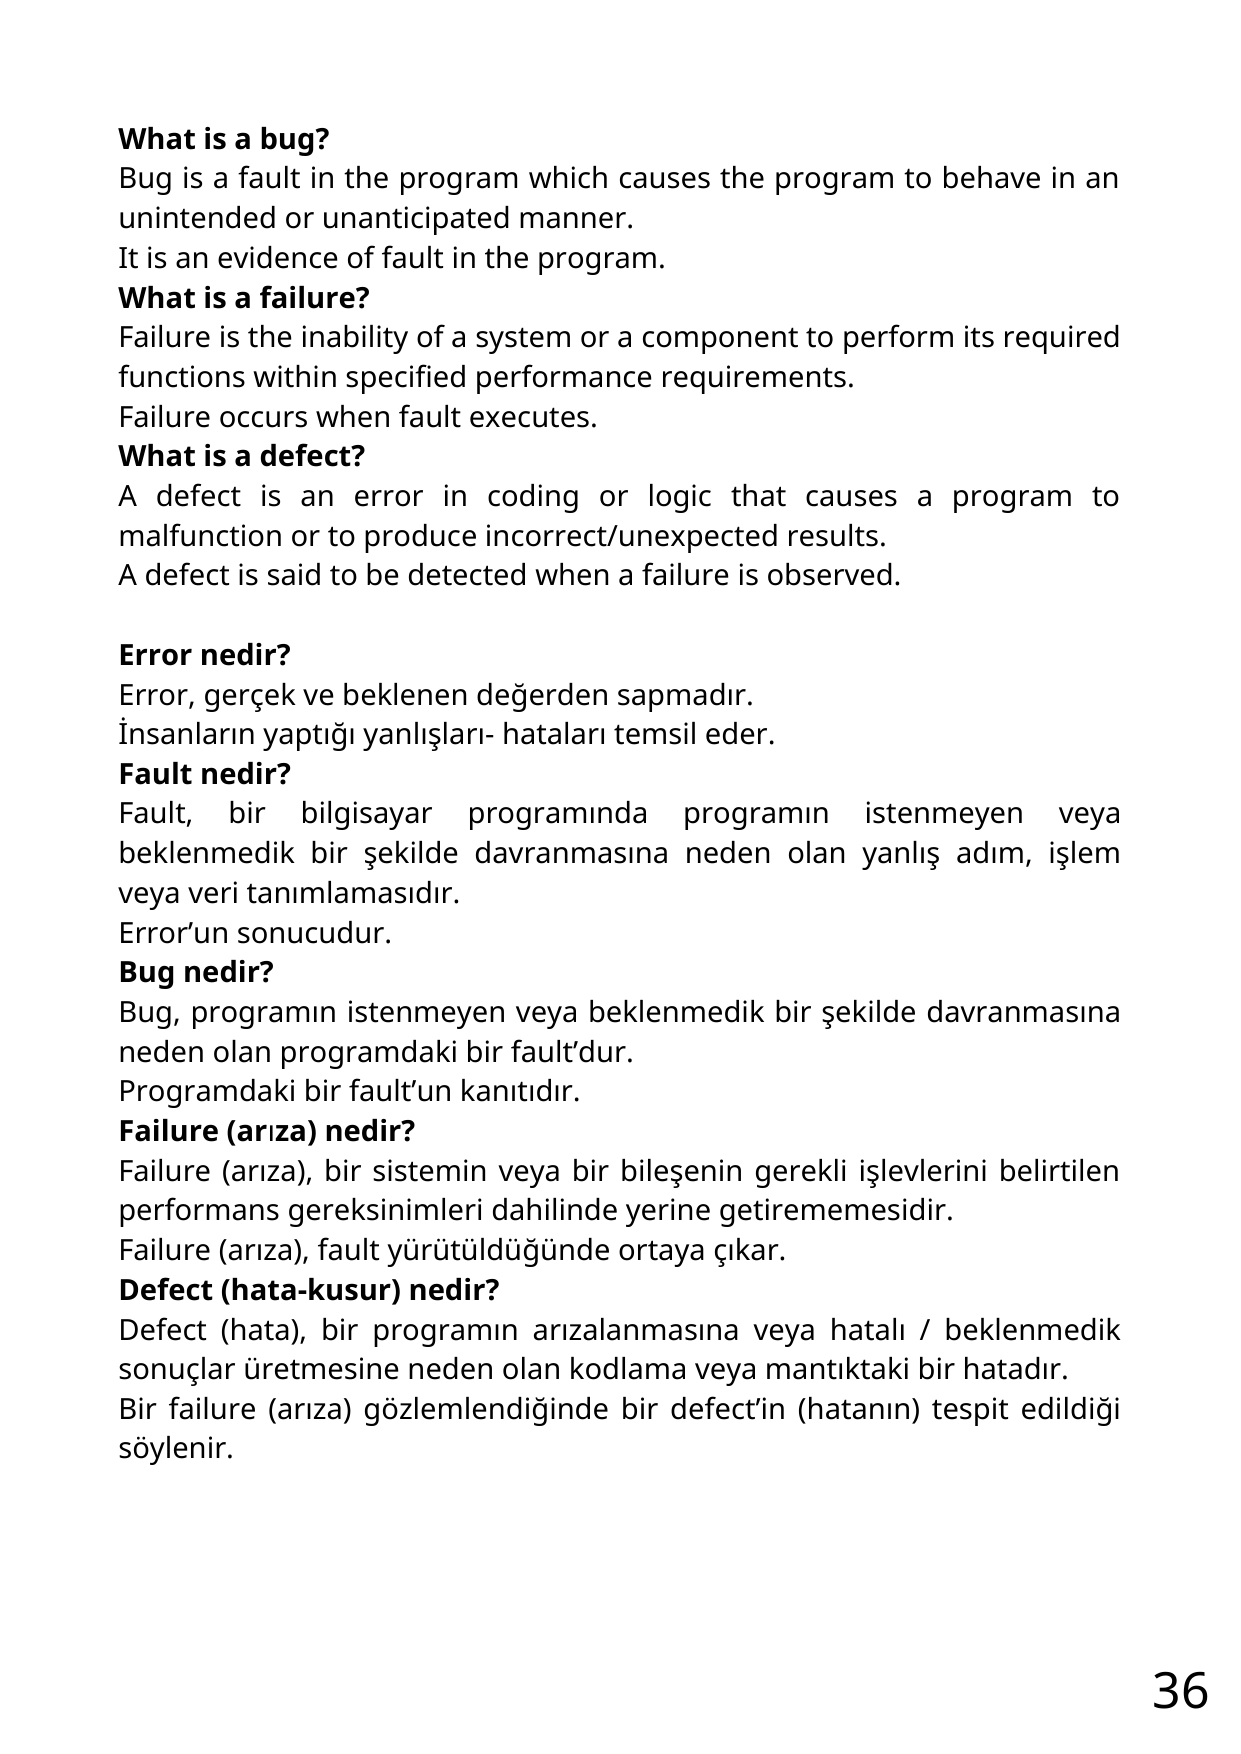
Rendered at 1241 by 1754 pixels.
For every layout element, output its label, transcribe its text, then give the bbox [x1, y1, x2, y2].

text Error’un sonucudur. [118, 912, 1122, 952]
text A defect is said to be detected when a failure is observed. [118, 555, 1122, 594]
text Fault nedir? [118, 753, 1122, 793]
text It is an evidence of fault in the program. [118, 237, 1122, 277]
text Defect (hata), bir programın arızalanmasına veya hatalı / beklenmedik sonuçlar üretmesine neden olan kodlama veya mantıktaki bir hatadır. [118, 1309, 1122, 1388]
text Failure occurs when fault executes. [118, 396, 1122, 436]
text What is a failure? [118, 277, 1122, 317]
text Bir failure (arıza) gözlemlendiğinde bir defect’in (hatanın) tespit edildiği söylenir. [118, 1388, 1122, 1467]
text Failure (arıza), bir sistemin veya bir bileşenin gerekli işlevlerini belirtilen performans gereksinimleri dahilinde yerine getirememesidir. [118, 1150, 1122, 1229]
text Failure is the inability of a system or a component to perform its required functions within specified performance requirements. [118, 317, 1122, 396]
text Error nedir? [118, 634, 1122, 674]
text A defect is an error in coding or logic that causes a program to malfunction or to produce incorrect/unexpected results. [118, 475, 1122, 555]
text Failure (arıza), fault yürütüldüğünde ortaya çıkar. [118, 1229, 1122, 1269]
text Error, gerçek ve beklenen değerden sapmadır. [118, 674, 1122, 713]
text Failure (arıza) nedir? [118, 1110, 1122, 1150]
text Bug, programın istenmeyen veya beklenmedik bir şekilde davranmasına neden olan programdaki bir fault’dur. [118, 991, 1122, 1071]
text Programdaki bir fault’un kanıtıdır. [118, 1071, 1122, 1110]
text Bug nedir? [118, 952, 1122, 991]
text What is a defect? [118, 436, 1122, 475]
text Fault, bir bilgisayar programında programın istenmeyen veya beklenmedik bir şekilde davranmasına neden olan yanlış adım, işlem veya veri tanımlamasıdır. [118, 793, 1122, 912]
text İnsanların yaptığı yanlışları- hataları temsil eder. [118, 713, 1122, 753]
text Bug is a fault in the program which causes the program to behave in an unintended or unanticipated manner. [118, 158, 1122, 237]
text Defect (hata-kusur) nedir? [118, 1269, 1122, 1309]
text What is a bug? [118, 118, 1122, 158]
